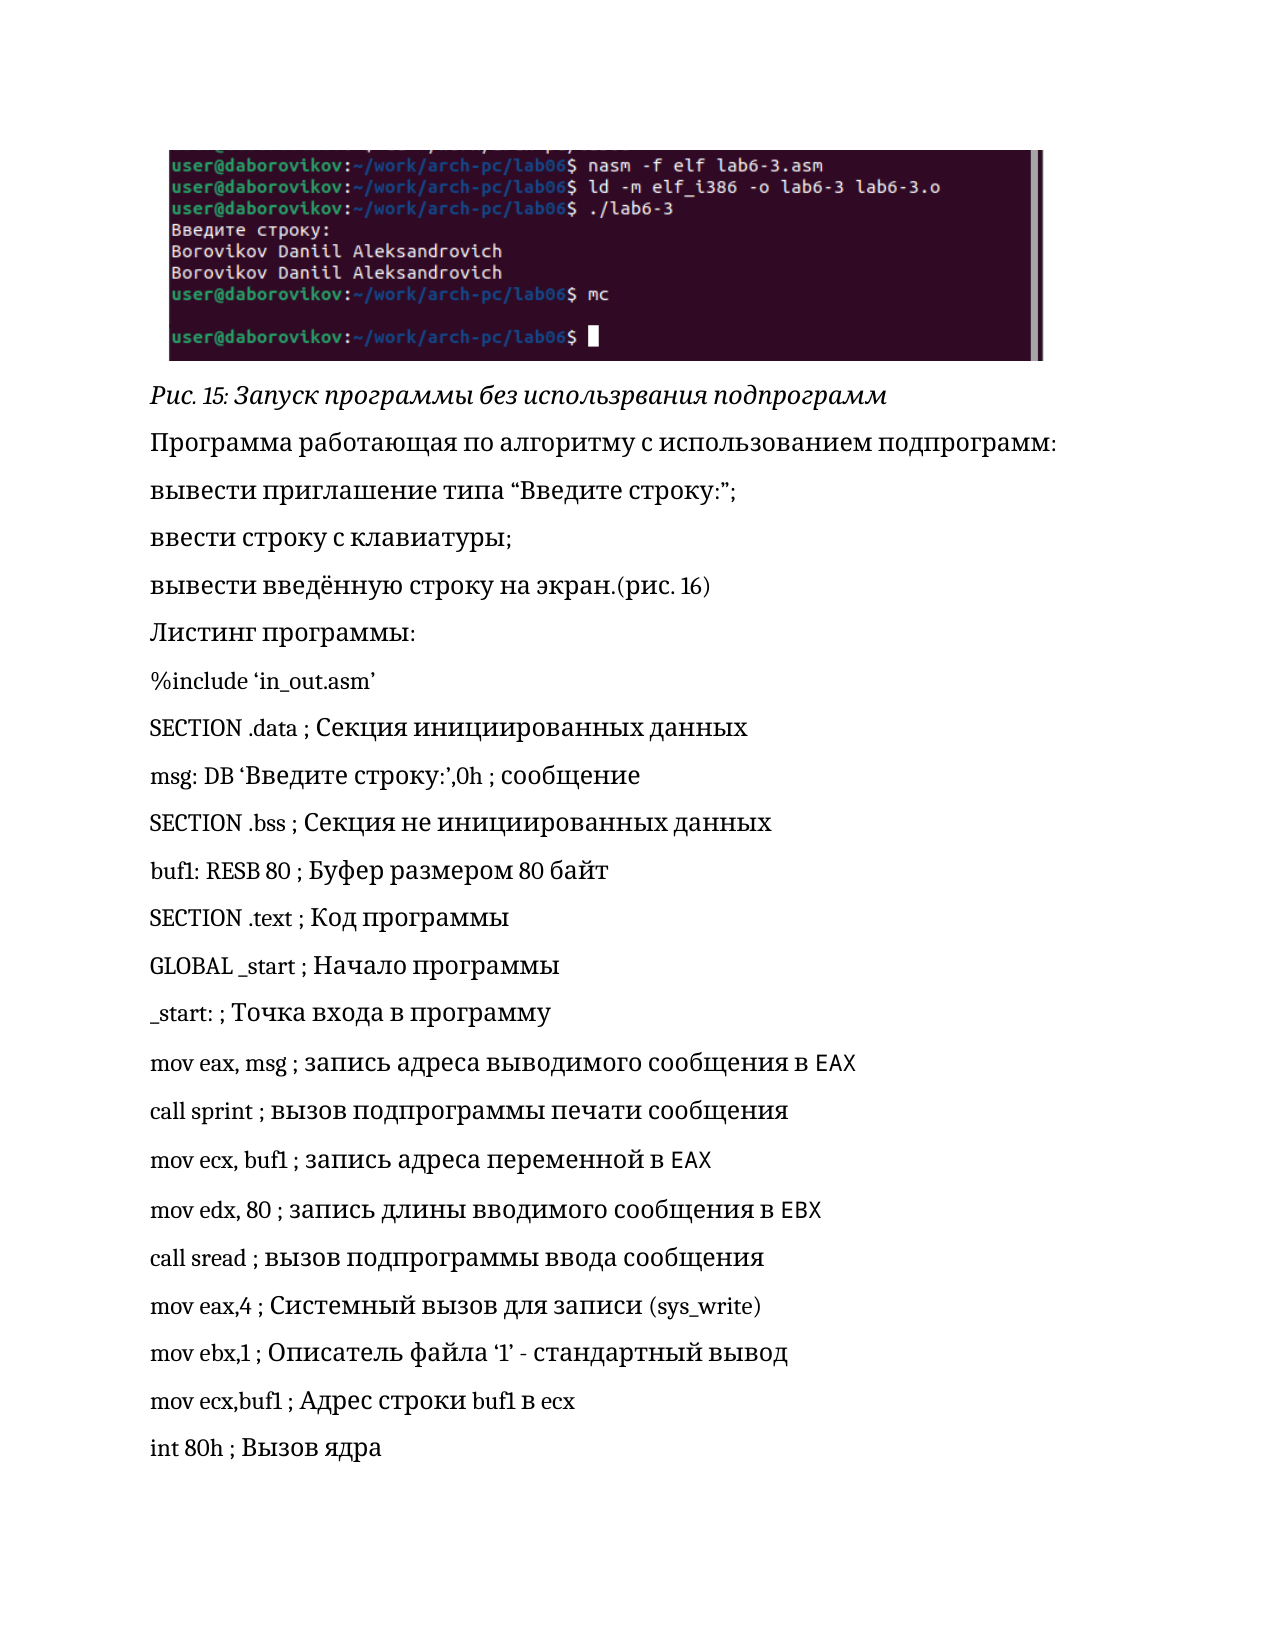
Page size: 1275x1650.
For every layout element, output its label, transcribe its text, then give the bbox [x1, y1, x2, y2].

text mov edx, 80 ; запись длины вводимого сообщения в EBX [150, 1194, 1125, 1226]
text SECTION .data ; Секция инициированных данных [150, 714, 1125, 743]
text mov ecx, buf1 ; запись адреса переменной в EAX [150, 1144, 1125, 1176]
text вывести введённую строку на экран.(рис. 16) [150, 572, 1125, 601]
text buf1: RESB 80 ; Буфер размером 80 байт [150, 857, 1125, 886]
text int 80h ; Вызов ядра [150, 1434, 1125, 1463]
text Программа работающая по алгоритму с использованием подпрограмм: [150, 429, 1125, 458]
text GLOBAL _start ; Начало программы [150, 952, 1125, 981]
text Листинг программы: [150, 619, 1125, 648]
text SECTION .bss ; Секция не инициированных данных [150, 809, 1125, 838]
text %include ‘in_out.asm’ [150, 667, 1125, 696]
text call sprint ; вызов подпрограммы печати сообщения [150, 1097, 1125, 1126]
text _start: ; Точка входа в программу [150, 999, 1125, 1028]
text mov ecx,buf1 ; Адрес строки buf1 в ecx [150, 1387, 1125, 1416]
text mov ebx,1 ; Описатель файла ‘1’ - стандартный вывод [150, 1339, 1125, 1368]
text mov eax,4 ; Системный вызов для записи (sys_write) [150, 1292, 1125, 1321]
text ввести строку с клавиатуры; [150, 524, 1125, 553]
picture [168, 150, 1044, 361]
text вывести приглашение типа “Введите строку:”; [150, 477, 1125, 506]
text call sread ; вызов подпрограммы ввода сообщения [150, 1244, 1125, 1273]
text mov eax, msg ; запись адреса выводимого сообщения в EAX [150, 1047, 1125, 1078]
text Рис. 15: Запуск программы без использрвания подпрограмм [150, 382, 1125, 411]
text SECTION .text ; Код программы [150, 904, 1125, 933]
text msg: DB ‘Введите строку:’,0h ; сообщение [150, 762, 1125, 791]
